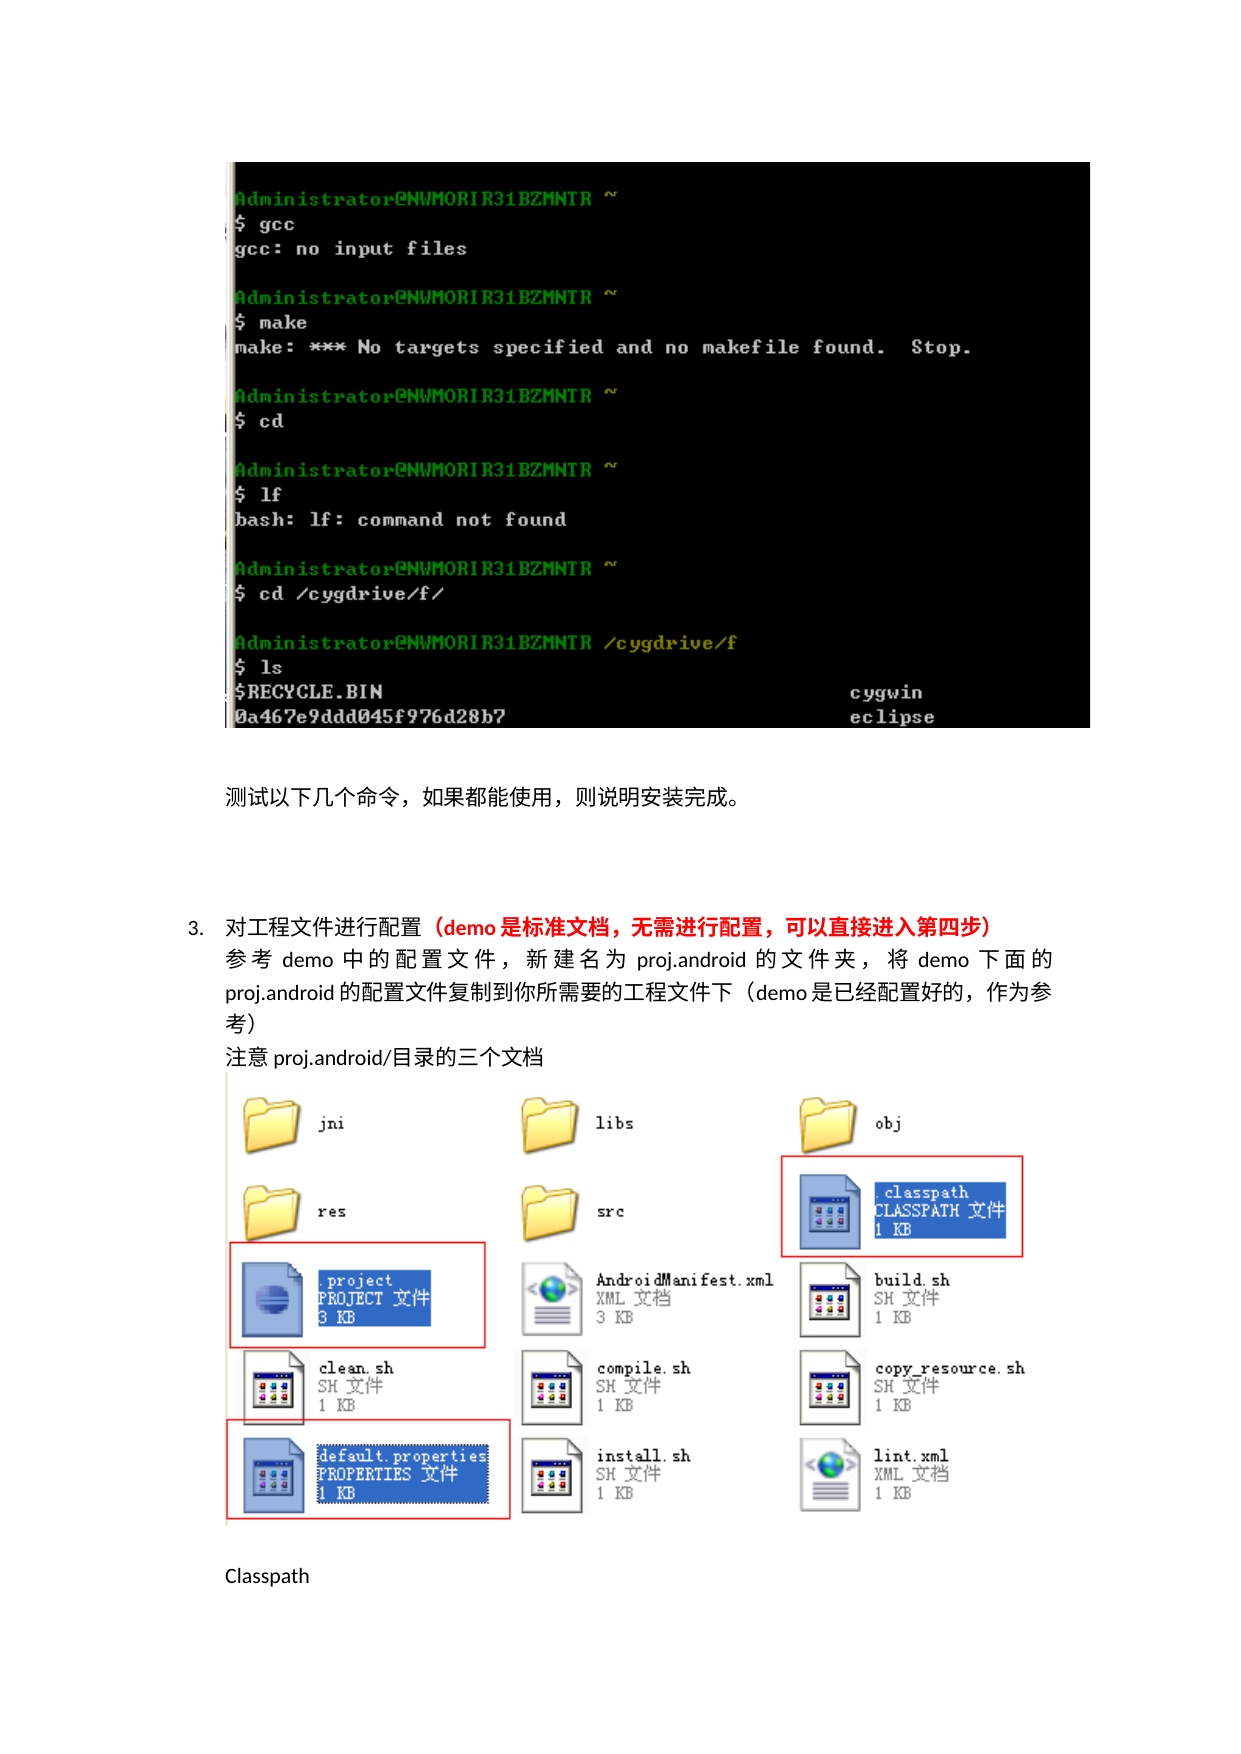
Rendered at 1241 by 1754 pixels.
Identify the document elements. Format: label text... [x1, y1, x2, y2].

list 对工程文件进行配置（demo是标准文档，无需进行配置，可以直接进入第四步） [187, 909, 1053, 942]
text 参考demo中的配置文件，新建名为proj.android的文件夹，将demo下面的proj.android的配置文件复制到你所需要的工程文件下（demo是已经配置好的，作为参考） [225, 942, 1053, 1039]
list 测试以下几个命令，如果都能使用，则说明安装完成。 [225, 779, 1053, 812]
text 注意proj.android/目录的三个文档 [225, 1039, 1053, 1072]
list Classpath [225, 1559, 1053, 1592]
picture [225, 1072, 1036, 1526]
picture [225, 162, 1091, 728]
